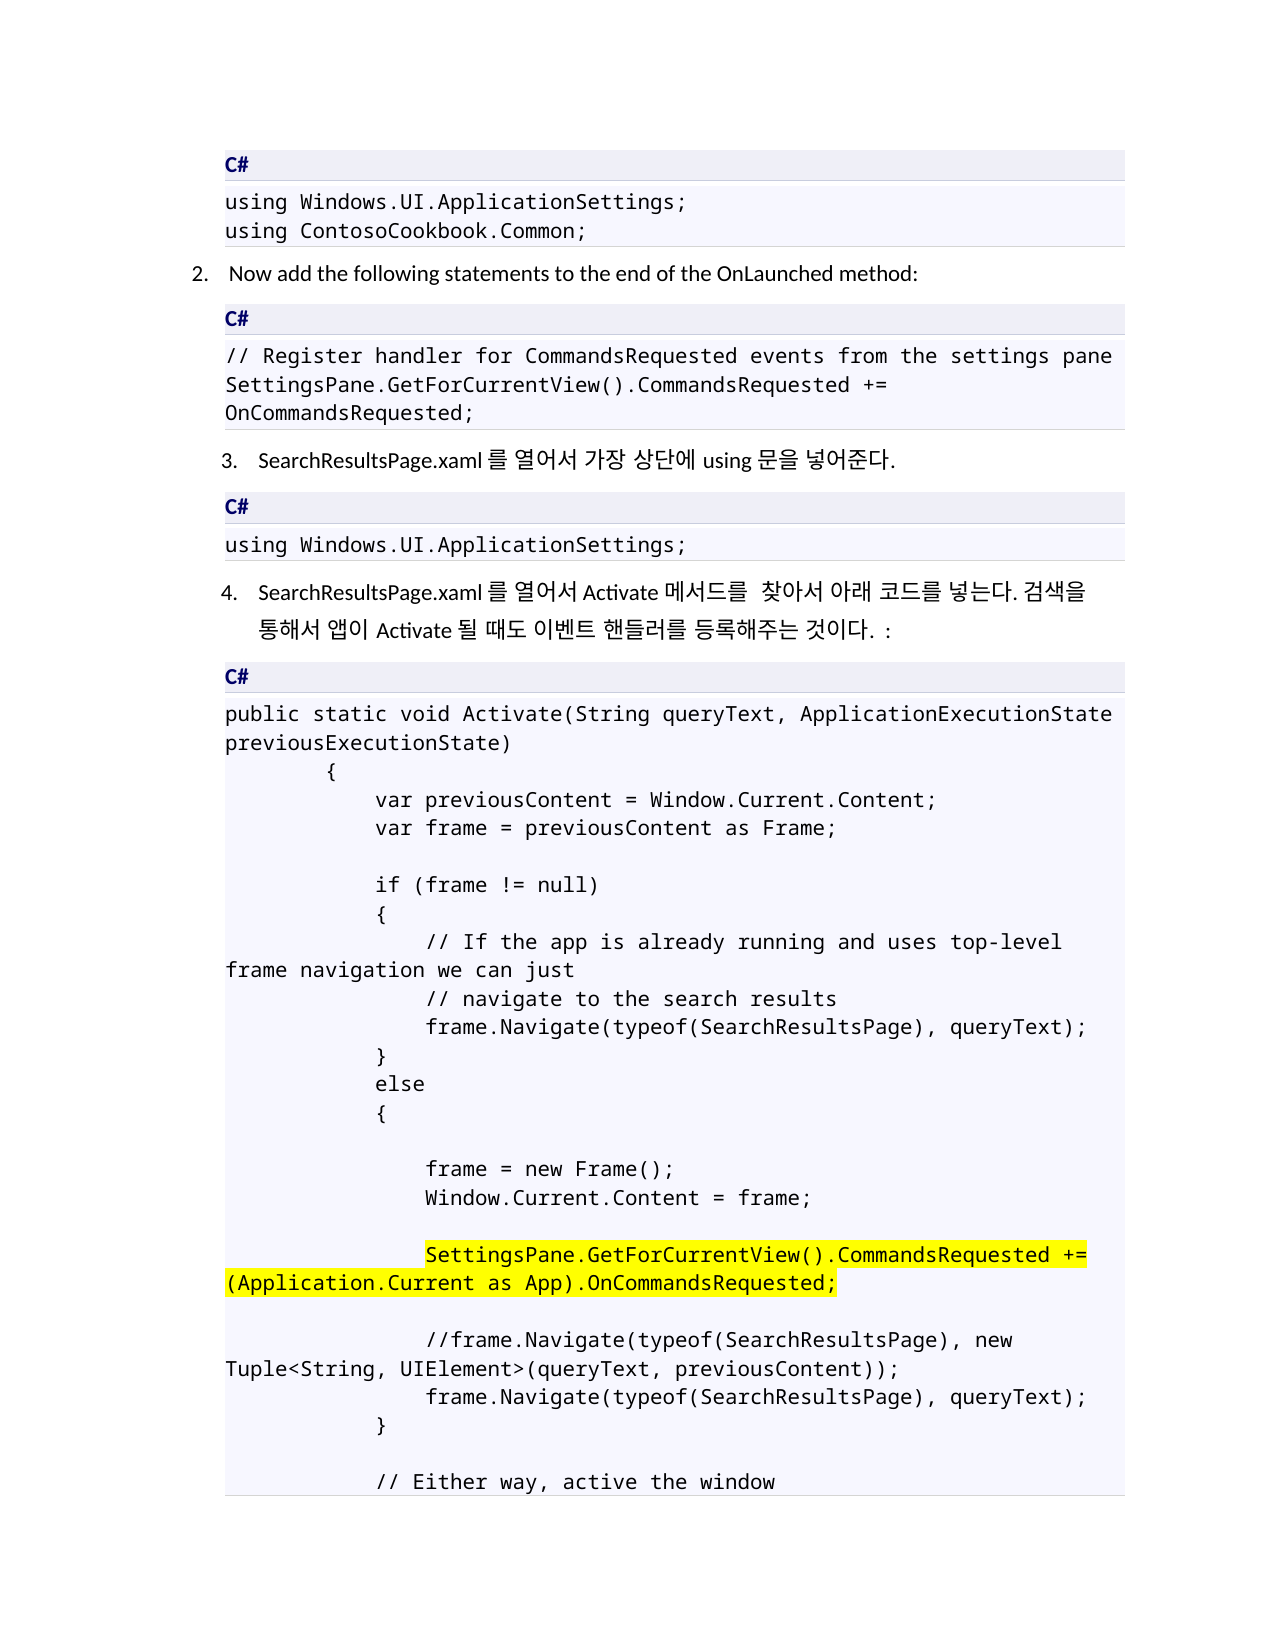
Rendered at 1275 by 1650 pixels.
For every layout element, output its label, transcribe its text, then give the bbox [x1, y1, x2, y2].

text { [225, 1095, 1125, 1123]
text C# [225, 150, 1125, 180]
text if (frame != null) [225, 868, 1125, 896]
list Now add the following statements to the end of the OnLaunched method: [191, 259, 1125, 287]
text C# [225, 492, 1125, 523]
text } [225, 1408, 1125, 1436]
text } [225, 1038, 1125, 1067]
text // If the app is already running and uses top-level frame navigation we can just [225, 924, 1125, 981]
text SettingsPane.GetForCurrentView().CommandsRequested += OnCommandsRequested; [225, 367, 1125, 429]
text public static void Activate(String queryText, ApplicationExecutionState previousExecutionState) [225, 698, 1125, 754]
text frame.Navigate(typeof(SearchResultsPage), queryText); [225, 1010, 1125, 1038]
text // navigate to the search results [225, 981, 1125, 1010]
text SettingsPane.GetForCurrentView().CommandsRequested += (Application.Current as App).OnCommandsRequested; [225, 1237, 1125, 1294]
text using Windows.UI.ApplicationSettings; [225, 186, 1125, 213]
list SearchResultsPage.xaml를 열어서Activate 메서드를 찾아서 아래 코드를 넣는다. 검색을 통해서 앱이 Activate 될 때도 이벤트 핸들러를 등록해주는 것이다. : [221, 573, 1125, 645]
text var previousContent = Window.Current.Content; [225, 782, 1125, 811]
text frame.Navigate(typeof(SearchResultsPage), queryText); [225, 1379, 1125, 1408]
text C# [225, 662, 1125, 692]
list SearchResultsPage.xaml를 열어서 가장 상단에 using 문을 넣어준다. [221, 442, 1125, 475]
text frame = new Frame(); [225, 1152, 1125, 1180]
text C# [225, 304, 1125, 334]
text using Windows.UI.ApplicationSettings; [225, 528, 1125, 560]
text else [225, 1067, 1125, 1095]
text var frame = previousContent as Frame; [225, 811, 1125, 839]
text { [225, 896, 1125, 924]
text // Either way, active the window [225, 1465, 1125, 1495]
text // Register handler for CommandsRequested events from the settings pane [225, 340, 1125, 367]
text { [225, 754, 1125, 782]
text //frame.Navigate(typeof(SearchResultsPage), new Tuple<String, UIElement>(queryText, previousContent)); [225, 1323, 1125, 1379]
text using ContosoCookbook.Common; [225, 213, 1125, 246]
text Window.Current.Content = frame; [225, 1180, 1125, 1209]
